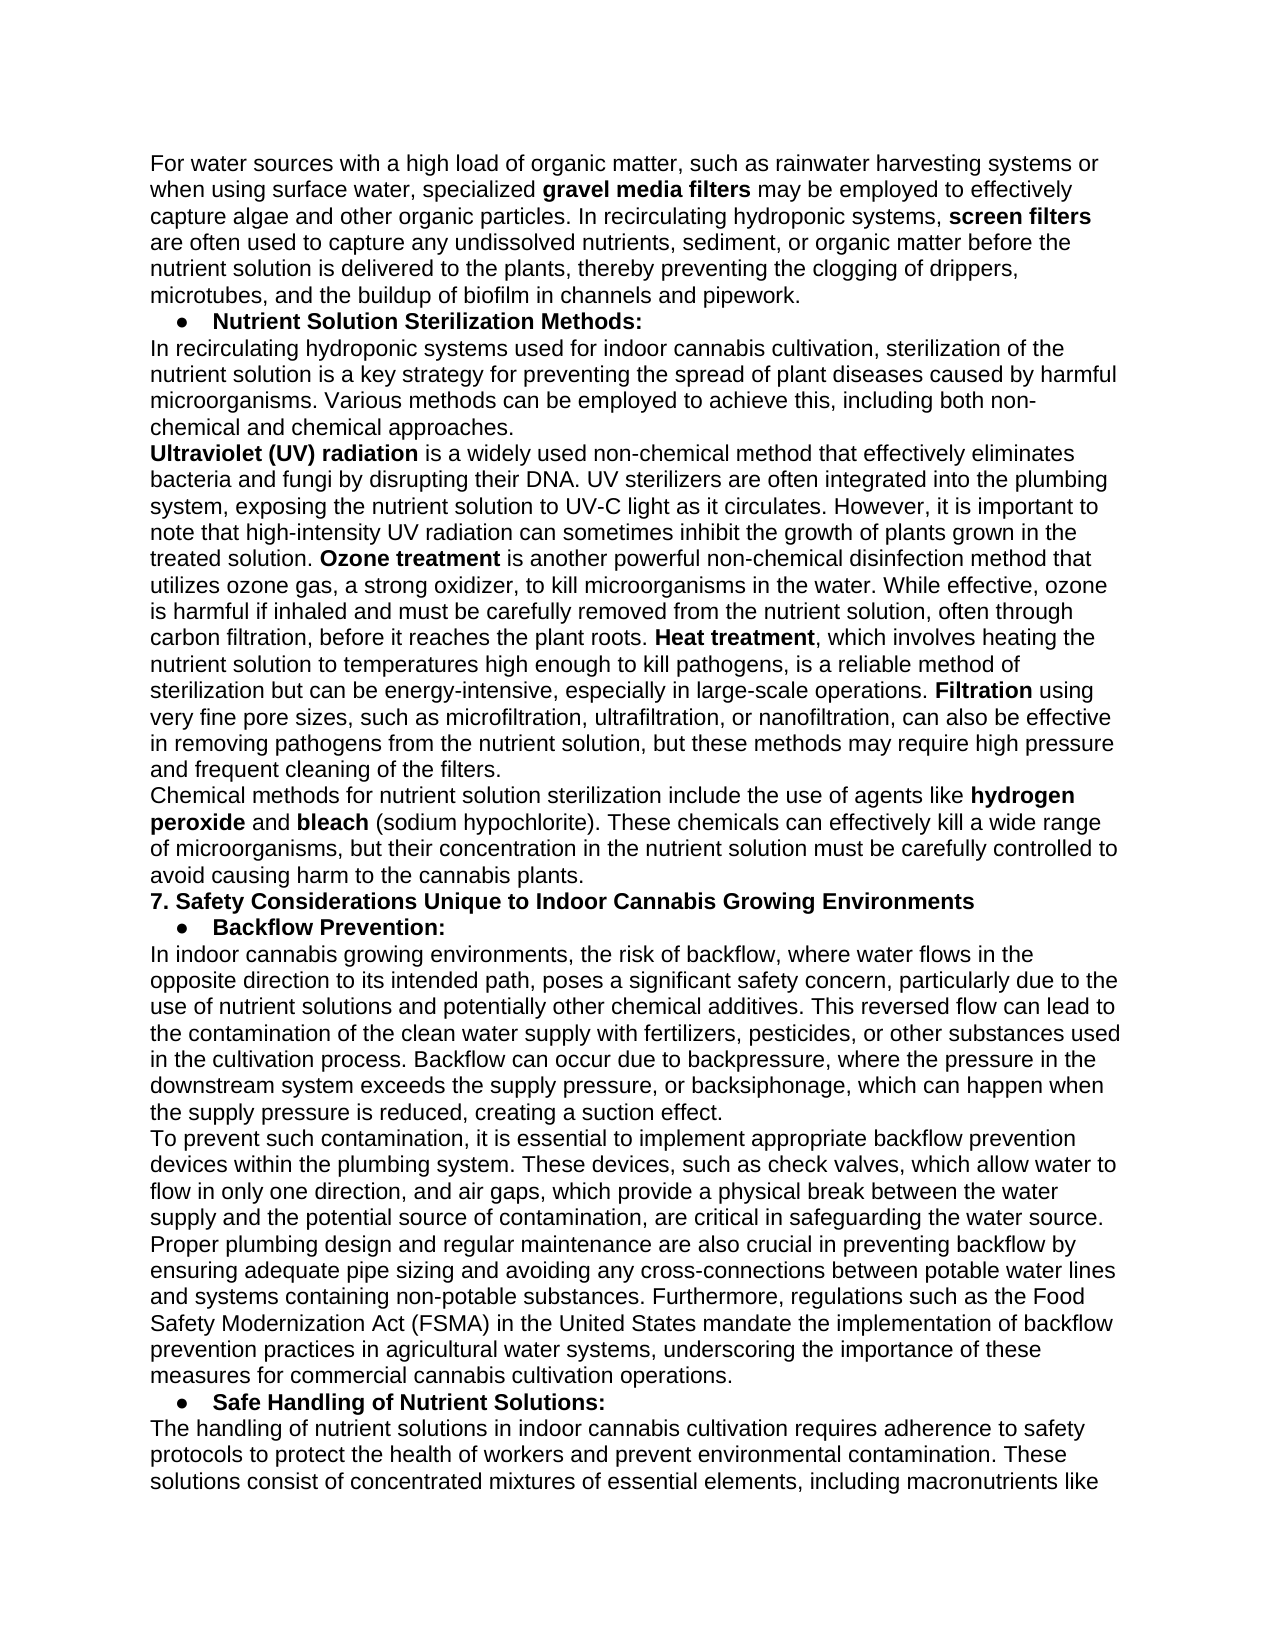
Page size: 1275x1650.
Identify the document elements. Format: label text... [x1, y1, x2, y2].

list Backflow Prevention: [175, 914, 1125, 941]
text In recirculating hydroponic systems used for indoor cannabis cultivation, sterilization of the nutrient solution is a key strategy for preventing the spread of plant diseases caused by harmful microorganisms. Various methods can be employed to achieve this, including both non-chemical and chemical approaches. [150, 334, 1125, 440]
text For water sources with a high load of organic matter, such as rainwater harvesting systems or when using surface water, specialized gravel media filters may be employed to effectively capture algae and other organic particles. In recirculating hydroponic systems, screen filters are often used to capture any undissolved nutrients, sediment, or organic matter before the nutrient solution is delivered to the plants, thereby preventing the clogging of drippers, microtubes, and the buildup of biofilm in channels and pipework. [150, 150, 1125, 308]
list Nutrient Solution Sterilization Methods: [175, 308, 1125, 334]
text To prevent such contamination, it is essential to implement appropriate backflow prevention devices within the plumbing system. These devices, such as check valves, which allow water to flow in only one direction, and air gaps, which provide a physical break between the water supply and the potential source of contamination, are critical in safeguarding the water source. Proper plumbing design and regular maintenance are also crucial in preventing backflow by ensuring adequate pipe sizing and avoiding any cross-connections between potable water lines and systems containing non-potable substances. Furthermore, regulations such as the Food Safety Modernization Act (FSMA) in the United States mandate the implementation of backflow prevention practices in agricultural water systems, underscoring the importance of these measures for commercial cannabis cultivation operations. [150, 1125, 1125, 1389]
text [150, 1415, 1125, 1494]
text Ultraviolet (UV) radiation is a widely used non-chemical method that effectively eliminates bacteria and fungi by disrupting their DNA. UV sterilizers are often integrated into the plumbing system, exposing the nutrient solution to UV-C light as it circulates. However, it is important to note that high-intensity UV radiation can sometimes inhibit the growth of plants grown in the treated solution. Ozone treatment is another powerful non-chemical disinfection method that utilizes ozone gas, a strong oxidizer, to kill microorganisms in the water. While effective, ozone is harmful if inhaled and must be carefully removed from the nutrient solution, often through carbon filtration, before it reaches the plant roots. Heat treatment, which involves heating the nutrient solution to temperatures high enough to kill pathogens, is a reliable method of sterilization but can be energy-intensive, especially in large-scale operations. Filtration using very fine pore sizes, such as microfiltration, ultrafiltration, or nanofiltration, can also be effective in removing pathogens from the nutrient solution, but these methods may require high pressure and frequent cleaning of the filters. [150, 440, 1125, 782]
text Chemical methods for nutrient solution sterilization include the use of agents like hydrogen peroxide and bleach (sodium hypochlorite). These chemicals can effectively kill a wide range of microorganisms, but their concentration in the nutrient solution must be carefully controlled to avoid causing harm to the cannabis plants. [150, 782, 1125, 888]
text In indoor cannabis growing environments, the risk of backflow, where water flows in the opposite direction to its intended path, poses a significant safety concern, particularly due to the use of nutrient solutions and potentially other chemical additives. This reversed flow can lead to the contamination of the clean water supply with fertilizers, pesticides, or other substances used in the cultivation process. Backflow can occur due to backpressure, where the pressure in the downstream system exceeds the supply pressure, or backsiphonage, which can happen when the supply pressure is reduced, creating a suction effect. [150, 941, 1125, 1125]
list Safe Handling of Nutrient Solutions: [175, 1389, 1125, 1415]
text 7. Safety Considerations Unique to Indoor Cannabis Growing Environments [150, 888, 1125, 914]
